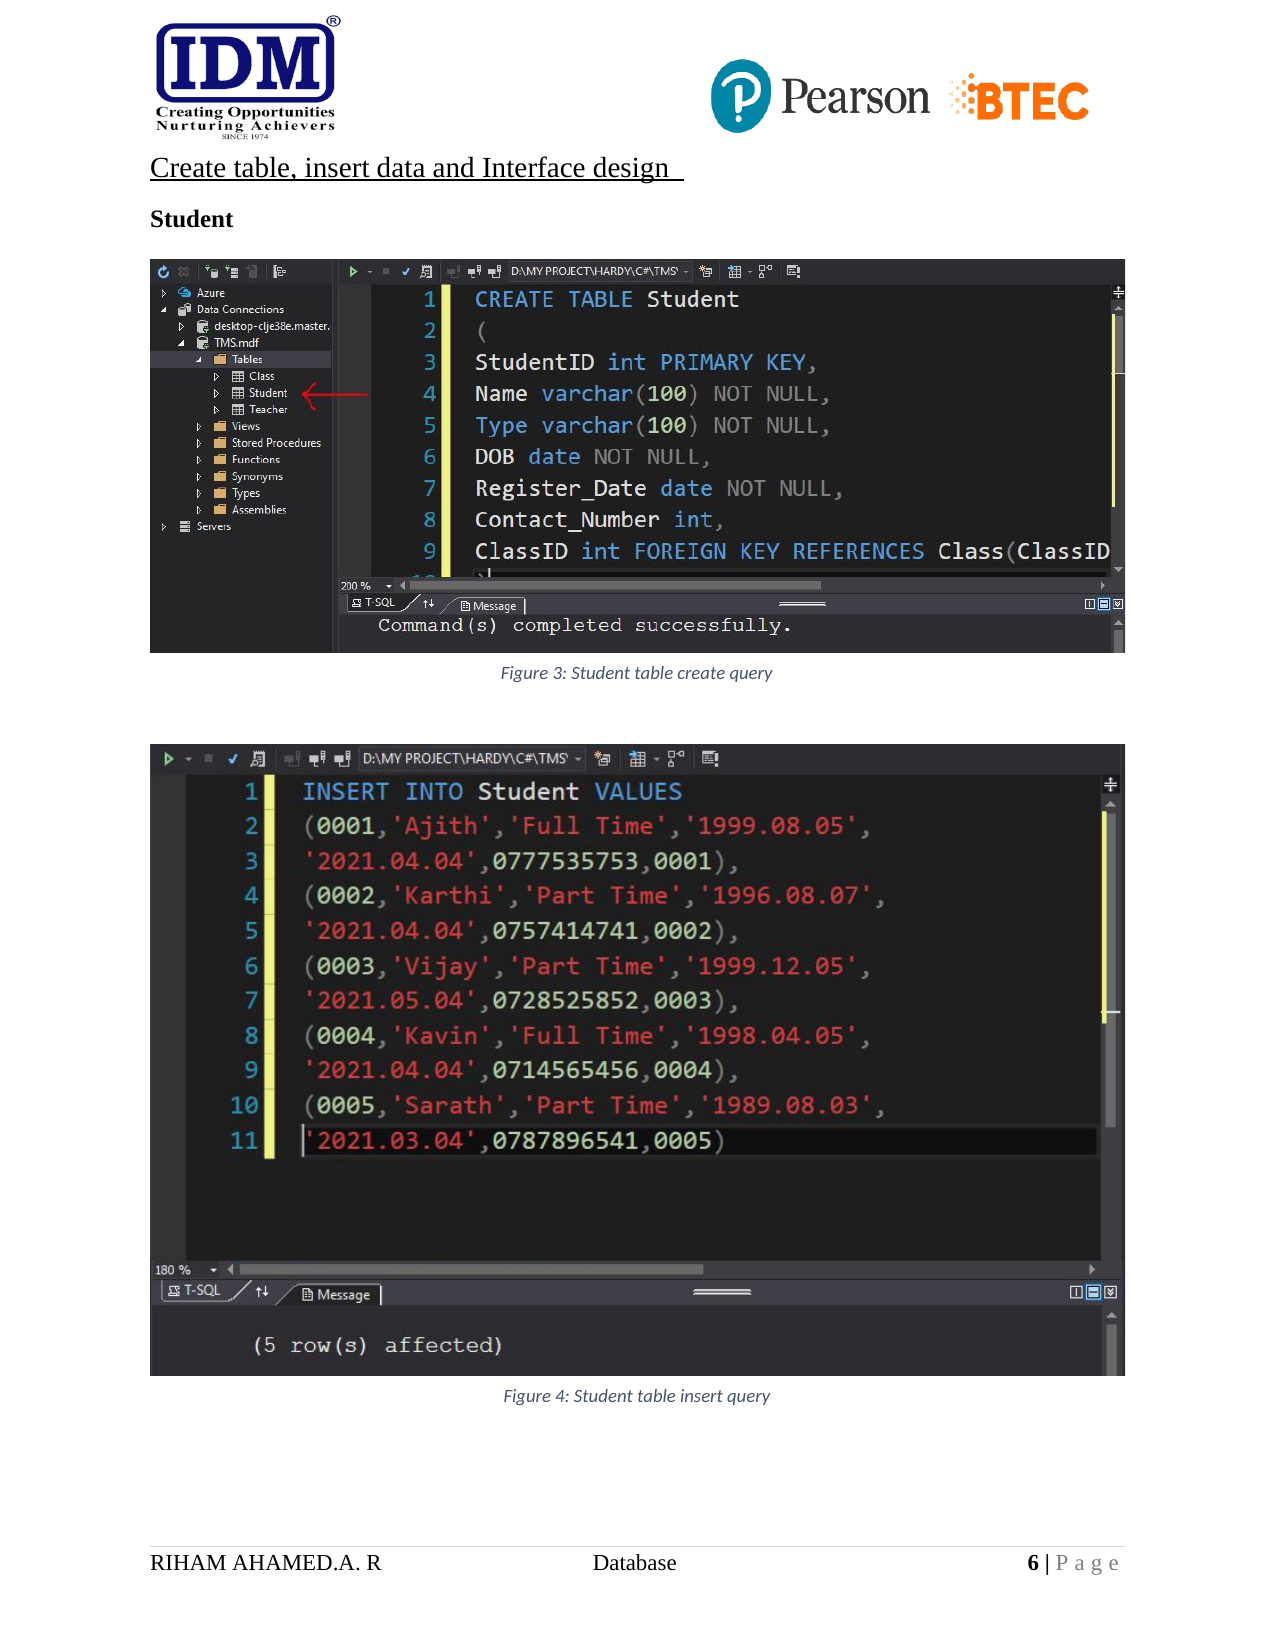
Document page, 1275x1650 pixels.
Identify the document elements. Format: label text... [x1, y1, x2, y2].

picture [150, 744, 1125, 1376]
subtitle Create table, insert data and Interface design [150, 150, 1125, 183]
picture [150, 259, 1125, 653]
picture [702, 52, 1089, 142]
subtitle Student [150, 204, 1125, 233]
picture [150, 12, 346, 142]
